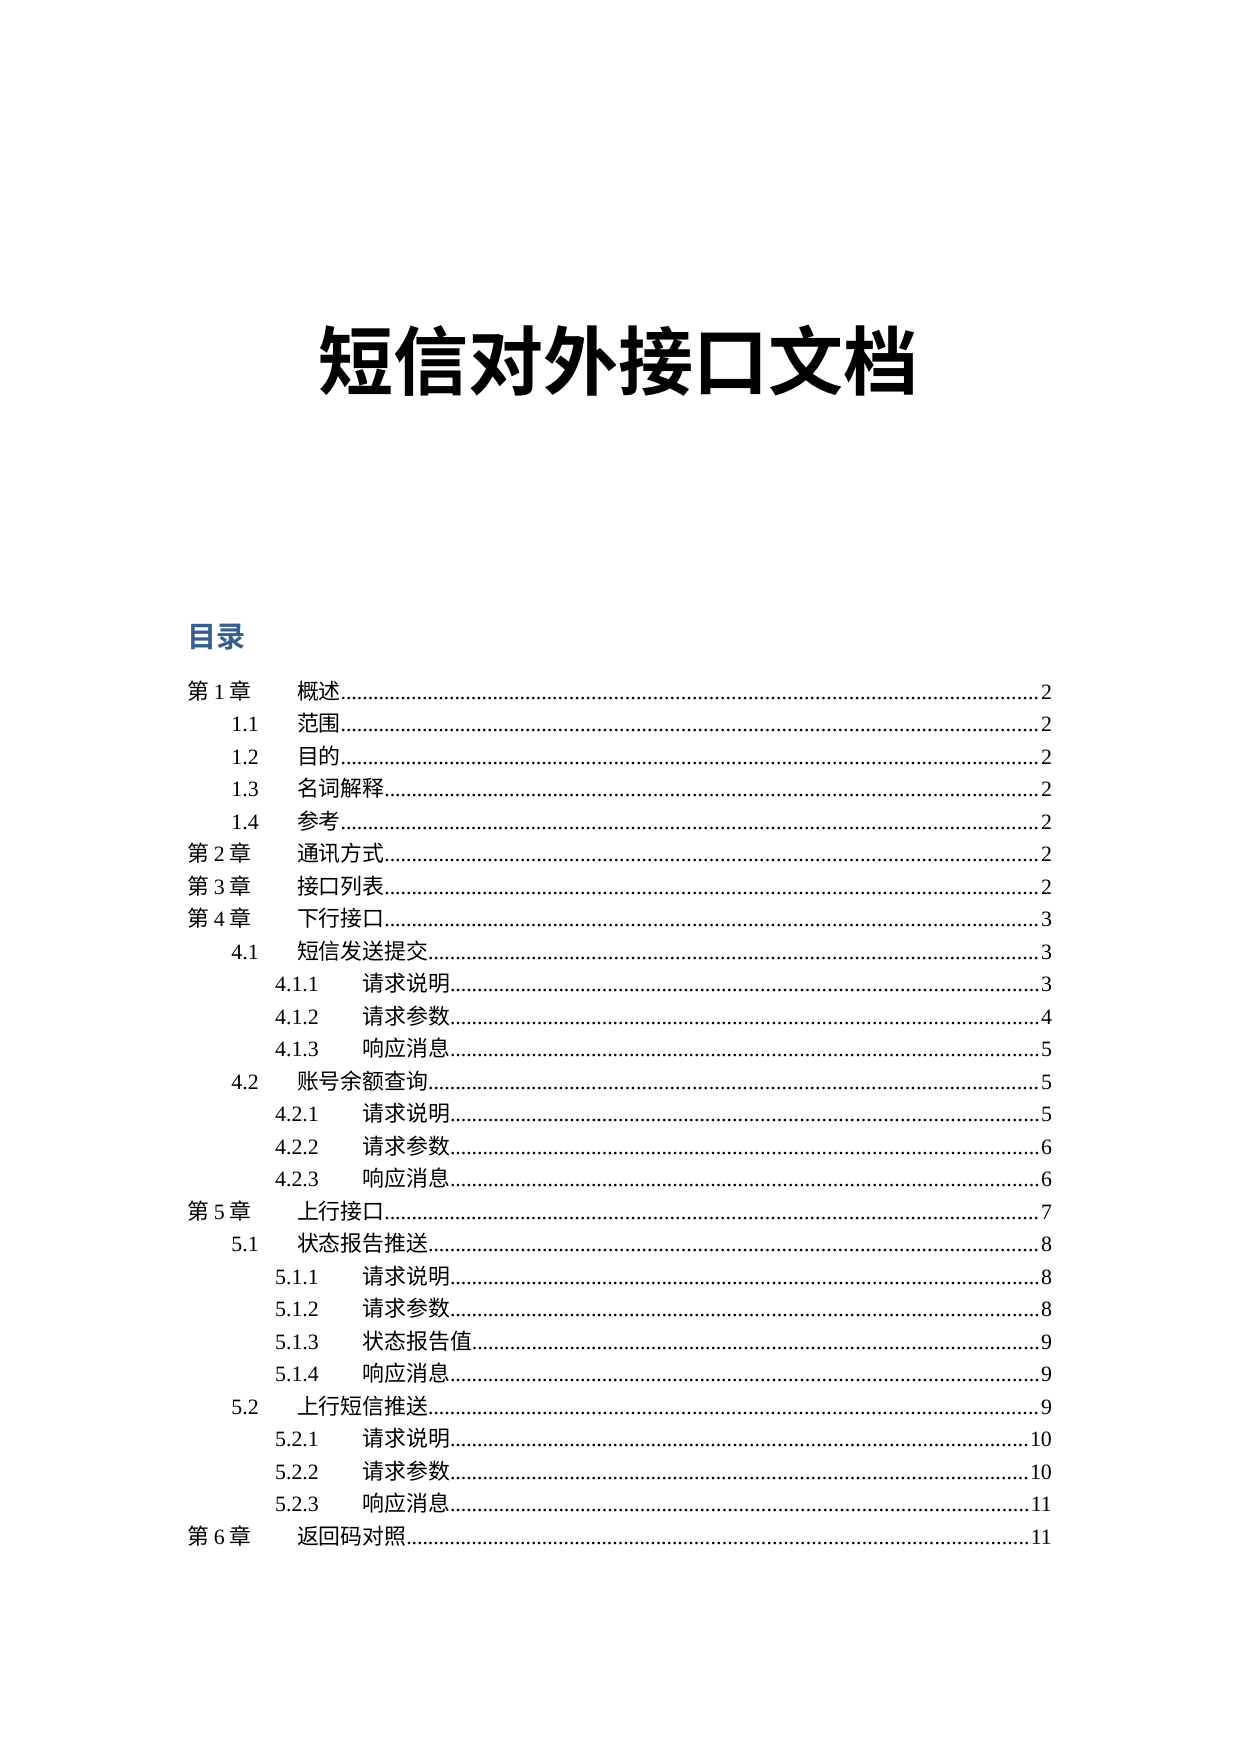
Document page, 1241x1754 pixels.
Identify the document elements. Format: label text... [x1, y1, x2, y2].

text 短信对外接口文档 [187, 292, 1053, 422]
